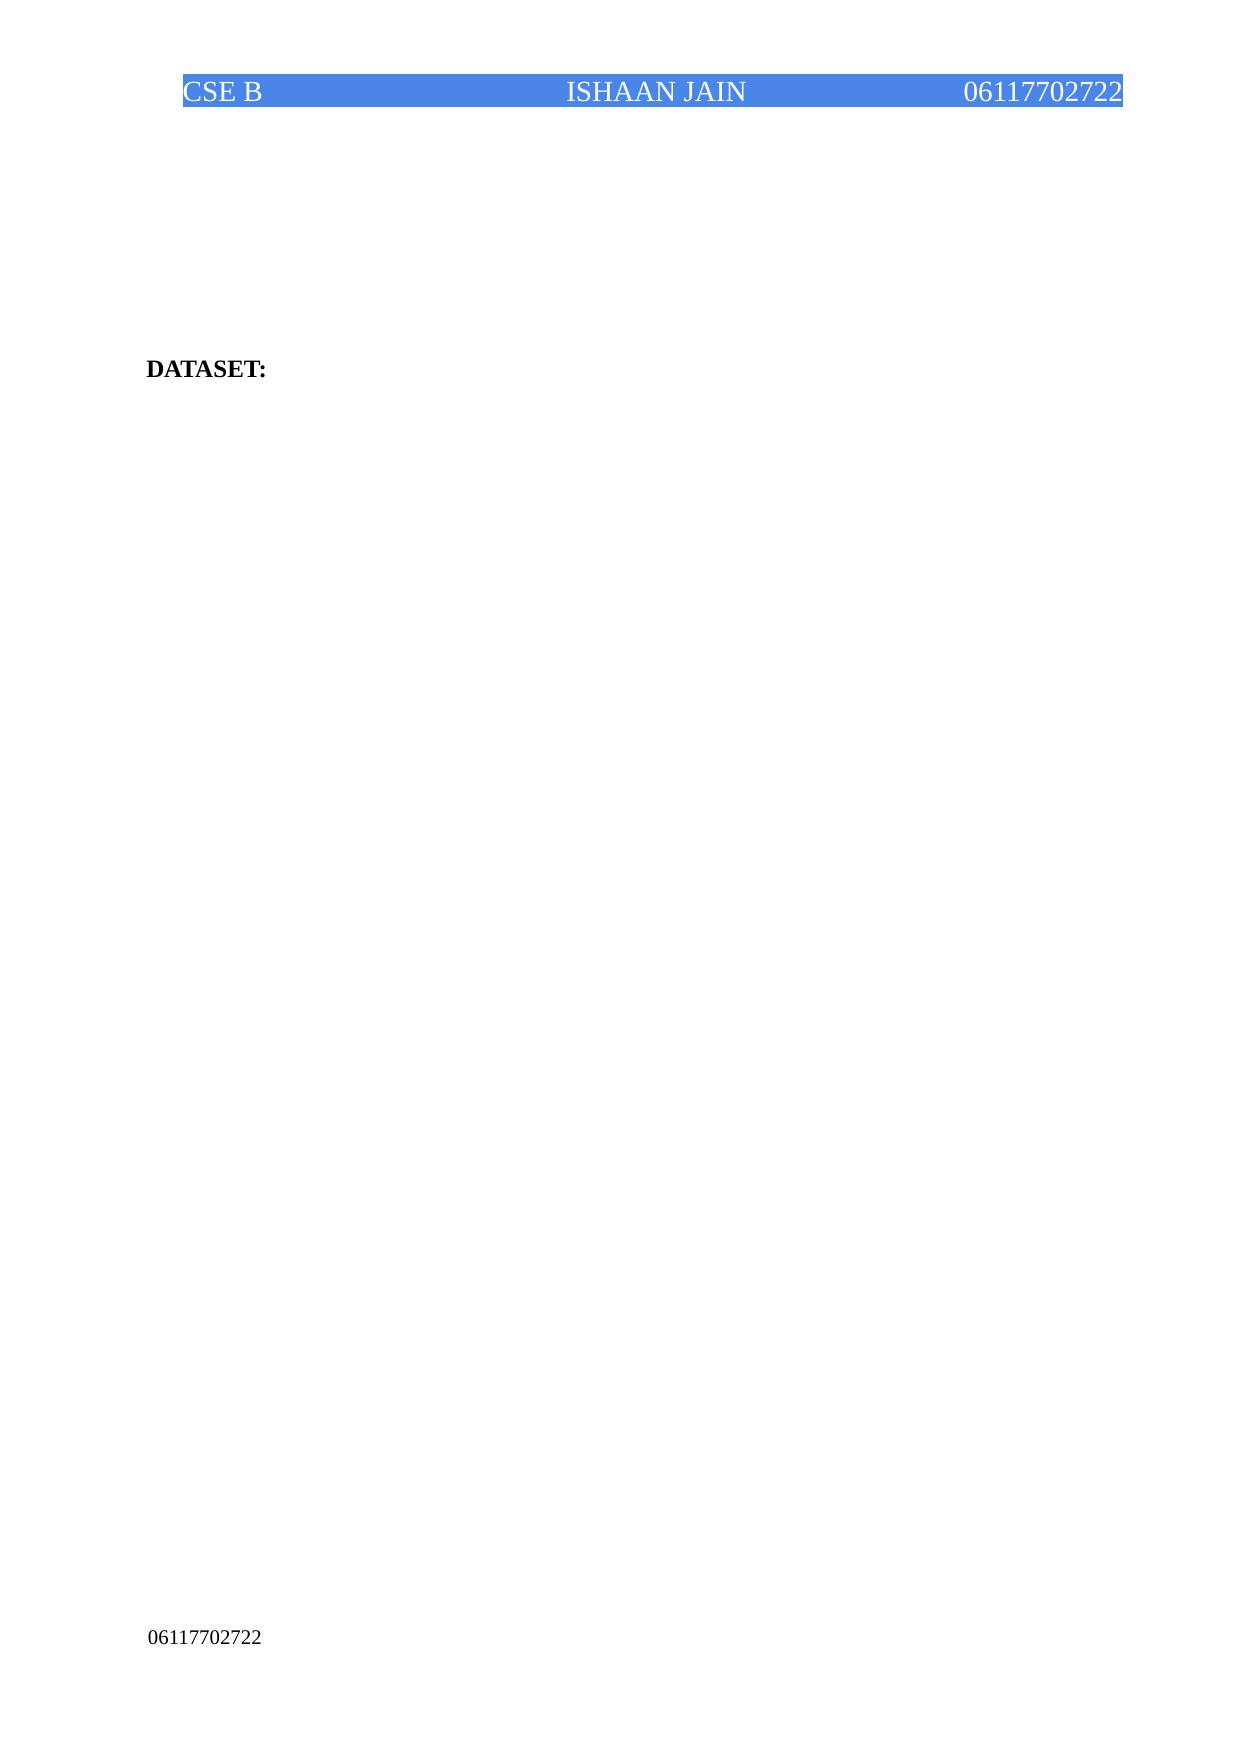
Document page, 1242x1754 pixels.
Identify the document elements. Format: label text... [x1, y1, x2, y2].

text DATASET: [146, 354, 1177, 383]
